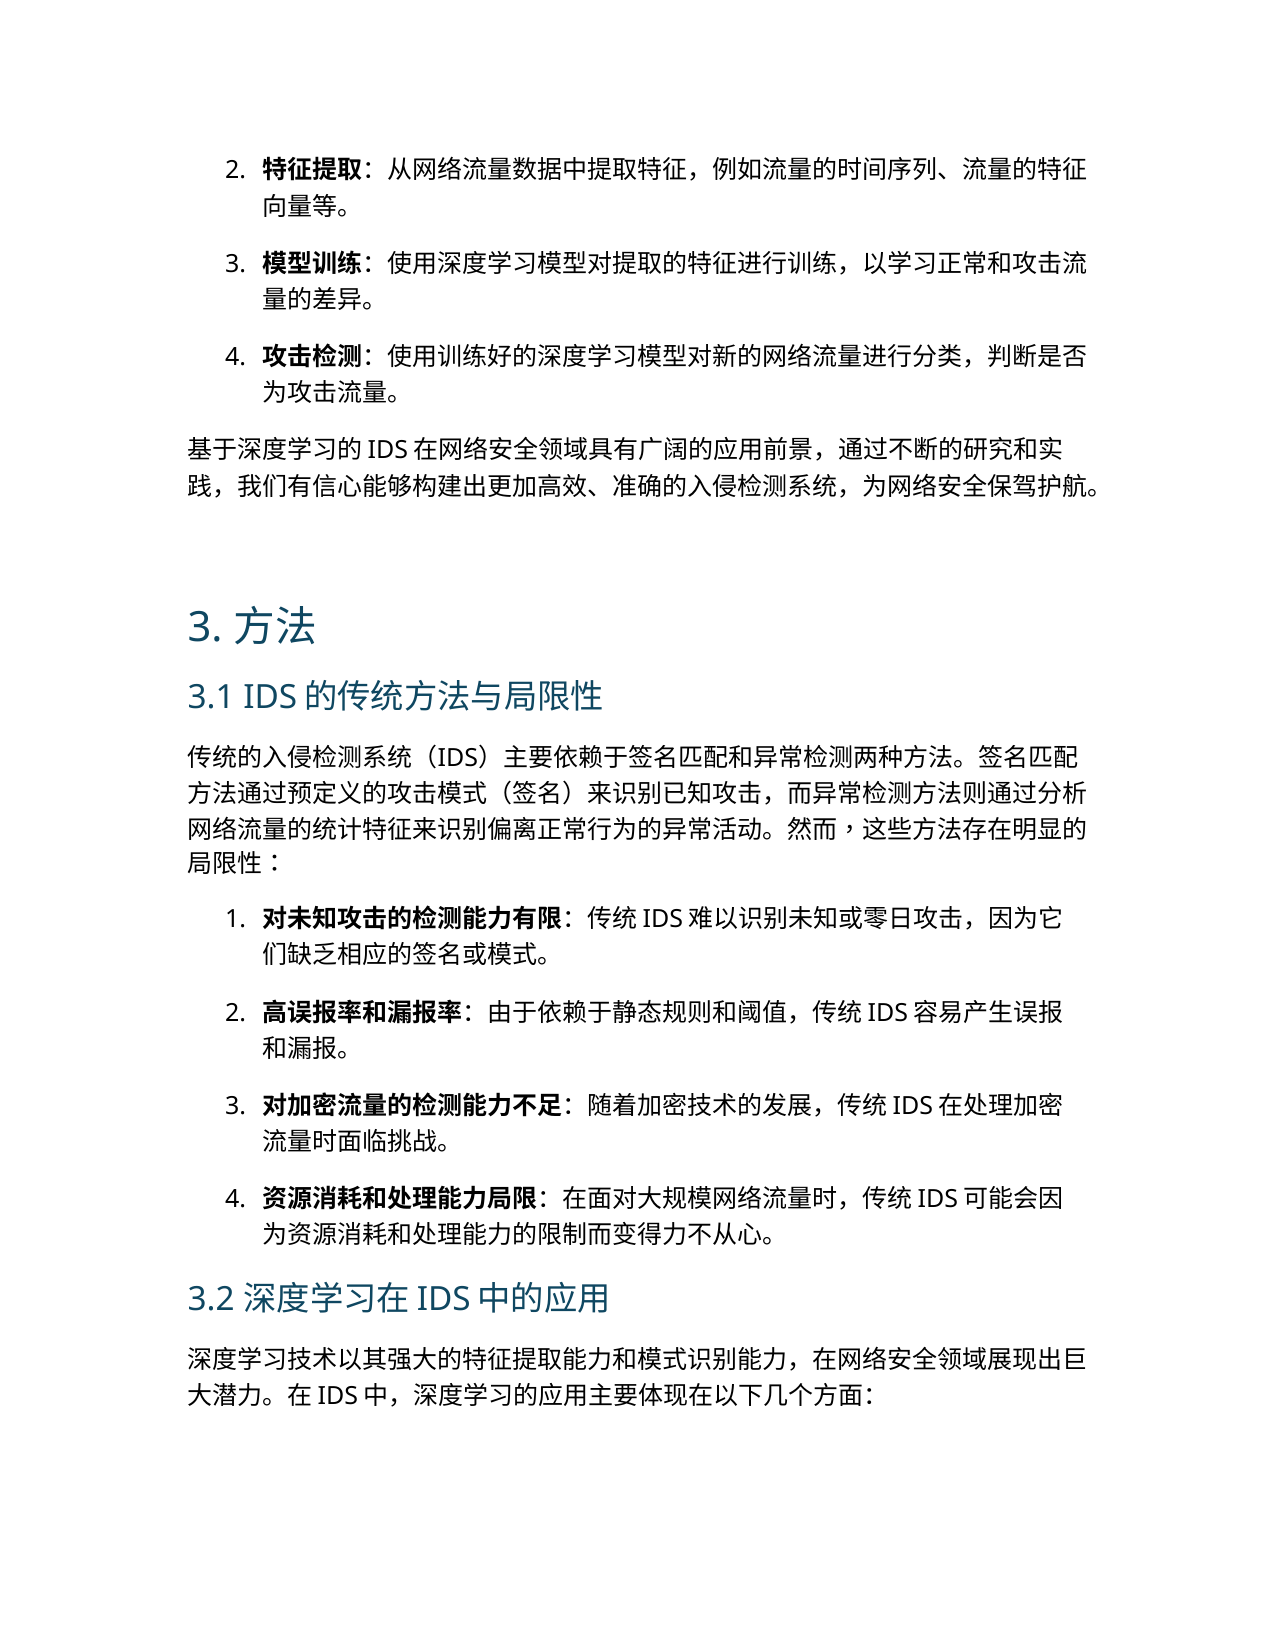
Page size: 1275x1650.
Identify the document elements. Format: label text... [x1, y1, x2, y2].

list 模型训练：使用深度学习模型对提取的特征进行训练，以学习正常和攻击流量的差异。 [225, 243, 1087, 316]
list 资源消耗和处理能力局限：在面对大规模网络流量时，传统IDS可能会因为资源消耗和处理能力的限制而变得力不从心。 [225, 1179, 1087, 1251]
list 特征提取：从网络流量数据中提取特征，例如流量的时间序列、流量的特征向量等。 [225, 150, 1087, 222]
list 攻击检测：使用训练好的深度学习模型对新的网络流量进行分类，判断是否为攻击流量。 [225, 337, 1087, 409]
list 对加密流量的检测能力不足：随着加密技术的发展，传统IDS在处理加密流量时面临挑战。 [225, 1085, 1087, 1158]
text 基于深度学习的IDS在网络安全领域具有广阔的应用前景，通过不断的研究和实践，我们有信心能够构建出更加高效、准确的入侵检测系统，为网络安全保驾护航。 [187, 430, 1087, 502]
subtitle 3.2 深度学习在IDS中的应用 [187, 1272, 1087, 1321]
list 高误报率和漏报率：由于依赖于静态规则和阈值，传统IDS容易产生误报和漏报。 [225, 992, 1087, 1064]
subtitle 3.1 IDS的传统方法与局限性 [187, 670, 1087, 718]
subtitle 3. 方法 [187, 593, 1087, 653]
text 传统的入侵检测系统（IDS）主要依赖于签名匹配和异常检测两种方法。签名匹配方法通过预定义的攻击模式（签名）来识别已知攻击，而异常检测方法则通过分析网络流量的统计特征来识别偏离正常行为的异常活动。然而，这些方法存在明显的局限性： [187, 737, 1087, 880]
text 深度学习技术以其强大的特征提取能力和模式识别能力，在网络安全领域展现出巨大潜力。在IDS中，深度学习的应用主要体现在以下几个方面： [187, 1339, 1087, 1412]
list 对未知攻击的检测能力有限：传统IDS难以识别未知或零日攻击，因为它们缺乏相应的签名或模式。 [225, 899, 1087, 971]
